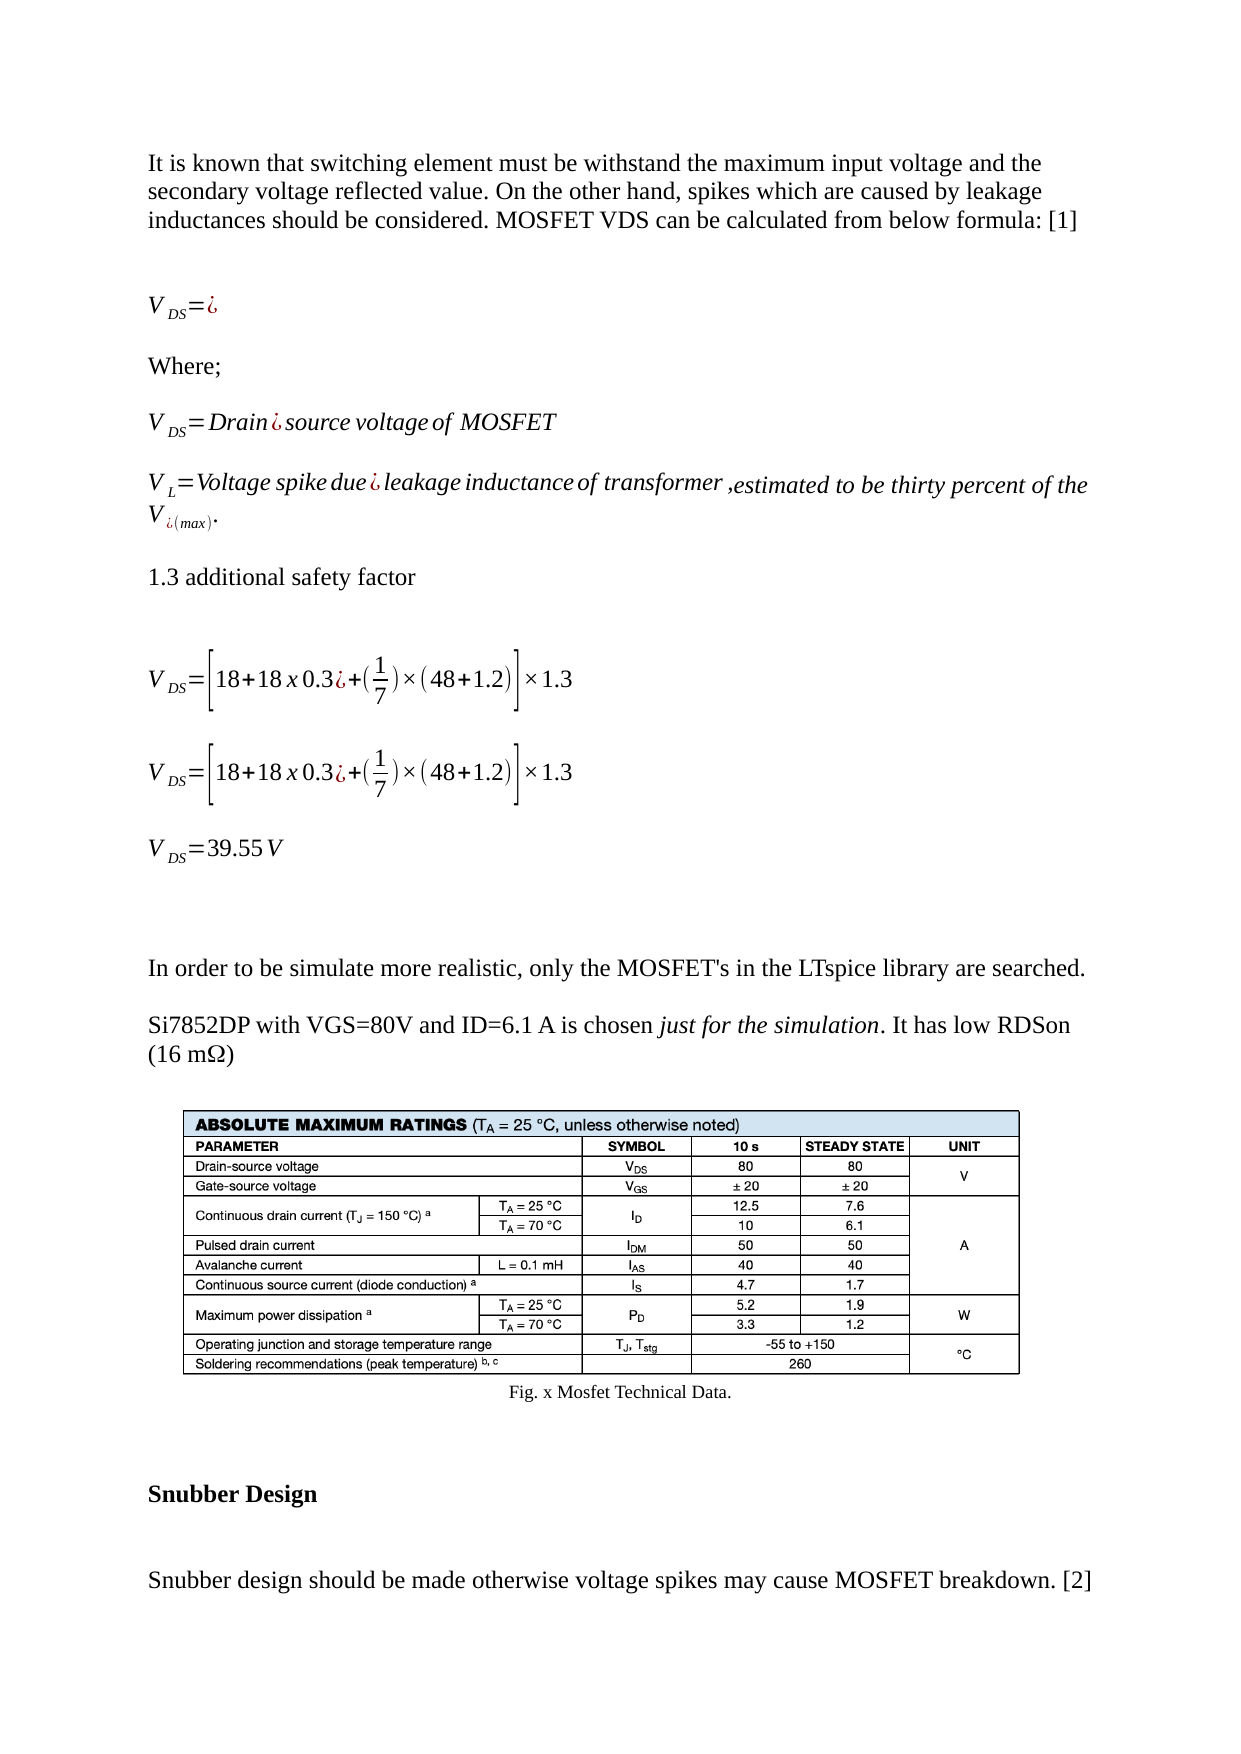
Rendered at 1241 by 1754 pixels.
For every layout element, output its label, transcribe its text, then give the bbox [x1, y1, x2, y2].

text Where; [148, 351, 1093, 380]
text 1.3 additional safety factor [148, 562, 1093, 591]
text Si7852DP with VGS=80V and ID=6.1 A is chosen just for the simulation. It has low RDSon (16 m) [148, 1010, 1093, 1068]
text Snubber Design [148, 1479, 1093, 1507]
text estimated to be thirty percent of the [148, 469, 1093, 533]
text Fig. x Mosfet Technical Data. [148, 1381, 1093, 1403]
text It is known that switching element must be withstand the maximum input voltage and the secondary voltage reflected value. On the other hand, spikes which are caused by leakage inductances should be considered. MOSFET VDS can be calculated from below formula: [1] [148, 148, 1093, 234]
text In order to be simulate more realistic, only the MOSFET's in the LTspice library are searched. [148, 953, 1093, 981]
text Snubber design should be made otherwise voltage spikes may cause MOSFET breakdown. [2] [148, 1565, 1093, 1594]
picture [147, 1096, 1055, 1382]
